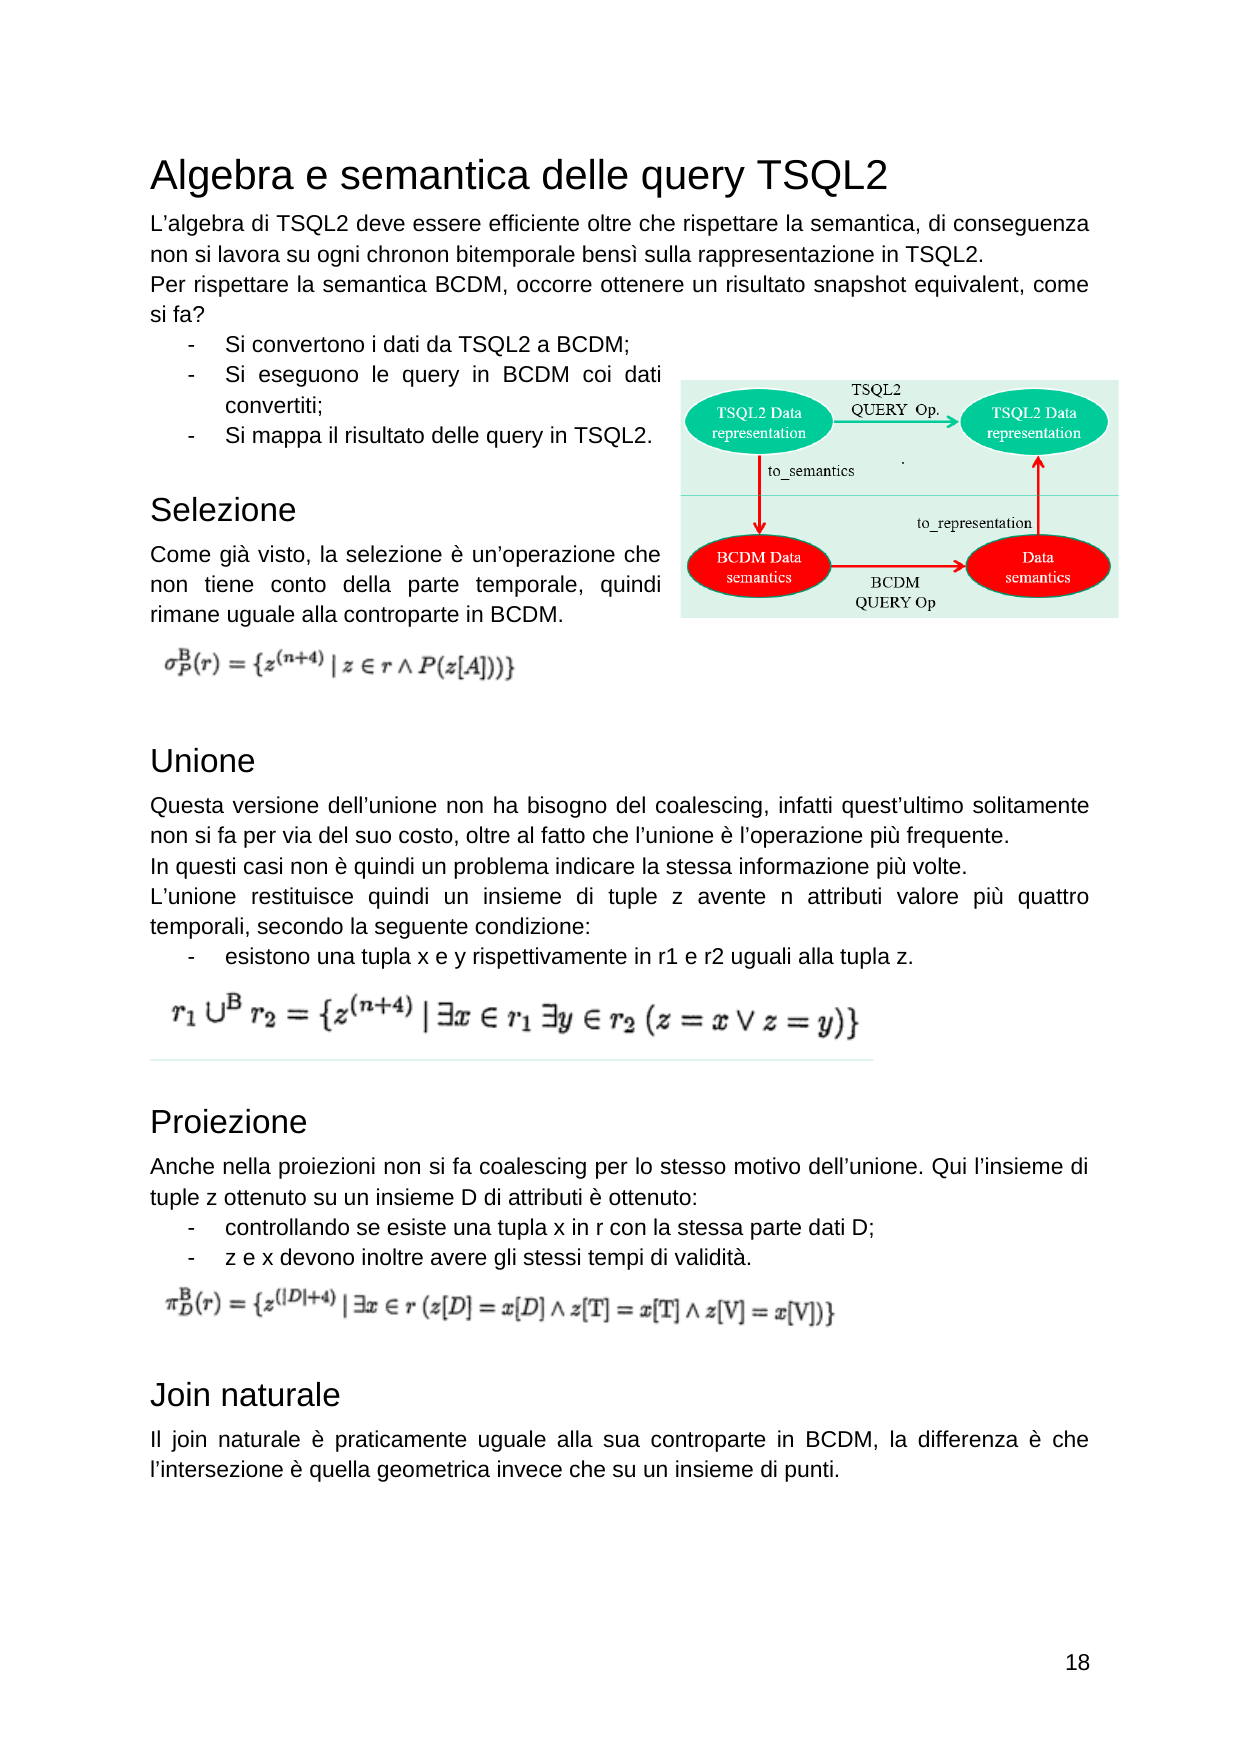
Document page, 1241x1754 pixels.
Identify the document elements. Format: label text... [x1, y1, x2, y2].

picture [150, 631, 533, 700]
picture [150, 1274, 843, 1334]
list controllando se esiste una tupla x in r con la stessa parte dati D; [187, 1214, 1090, 1240]
text L’unione restituisce quindi un insieme di tuple z avente n attributi valore più quattro temporali, secondo la seguente condizione: [150, 883, 1090, 939]
list esistono una tupla x e y rispettivamente in r1 e r2 uguali alla tupla z. [187, 943, 1090, 969]
text Per rispettare la semantica BCDM, occorre ottenere un risultato snapshot equivalent, come si fa? [150, 271, 1090, 327]
picture [680, 380, 1119, 618]
picture [150, 973, 874, 1061]
subtitle Algebra e semantica delle query TSQL2 [150, 150, 1090, 198]
text In questi casi non è quindi un problema indicare la stessa informazione più volte. [150, 853, 1090, 879]
subtitle Selezione [150, 489, 680, 528]
text Questa versione dell’unione non ha bisogno del coalescing, infatti quest’ultimo solitamente non si fa per via del suo costo, oltre al fatto che l’unione è l’operazione più frequente. [150, 792, 1090, 849]
list Si convertono i dati da TSQL2 a BCDM; [187, 331, 1090, 358]
text L’algebra di TSQL2 deve essere efficiente oltre che rispettare la semantica, di conseguenza non si lavora su ogni chronon bitemporale bensì sulla rappresentazione in TSQL2. [150, 210, 1090, 267]
list z e x devono inoltre avere gli stessi tempi di validità. [187, 1244, 1090, 1270]
subtitle Proiezione [150, 1102, 1090, 1141]
subtitle Join naturale [150, 1375, 1090, 1413]
text Il join naturale è praticamente uguale alla sua controparte in BCDM, la differenza è che l’intersezione è quella geometrica invece che su un insieme di punti. [150, 1426, 1090, 1482]
text Anche nella proiezioni non si fa coalescing per lo stesso motivo dell’unione. Qui l’insieme di tuple z ottenuto su un insieme D di attributi è ottenuto: [150, 1153, 1090, 1210]
text Come già visto, la selezione è un’operazione che non tiene conto della parte temporale, quindi rimane uguale alla controparte in BCDM. [150, 541, 1090, 627]
list Si eseguono le query in BCDM coi dati convertiti; [187, 361, 1090, 418]
subtitle Unione [150, 741, 1090, 780]
list Si mappa il risultato delle query in TSQL2. [187, 422, 680, 448]
